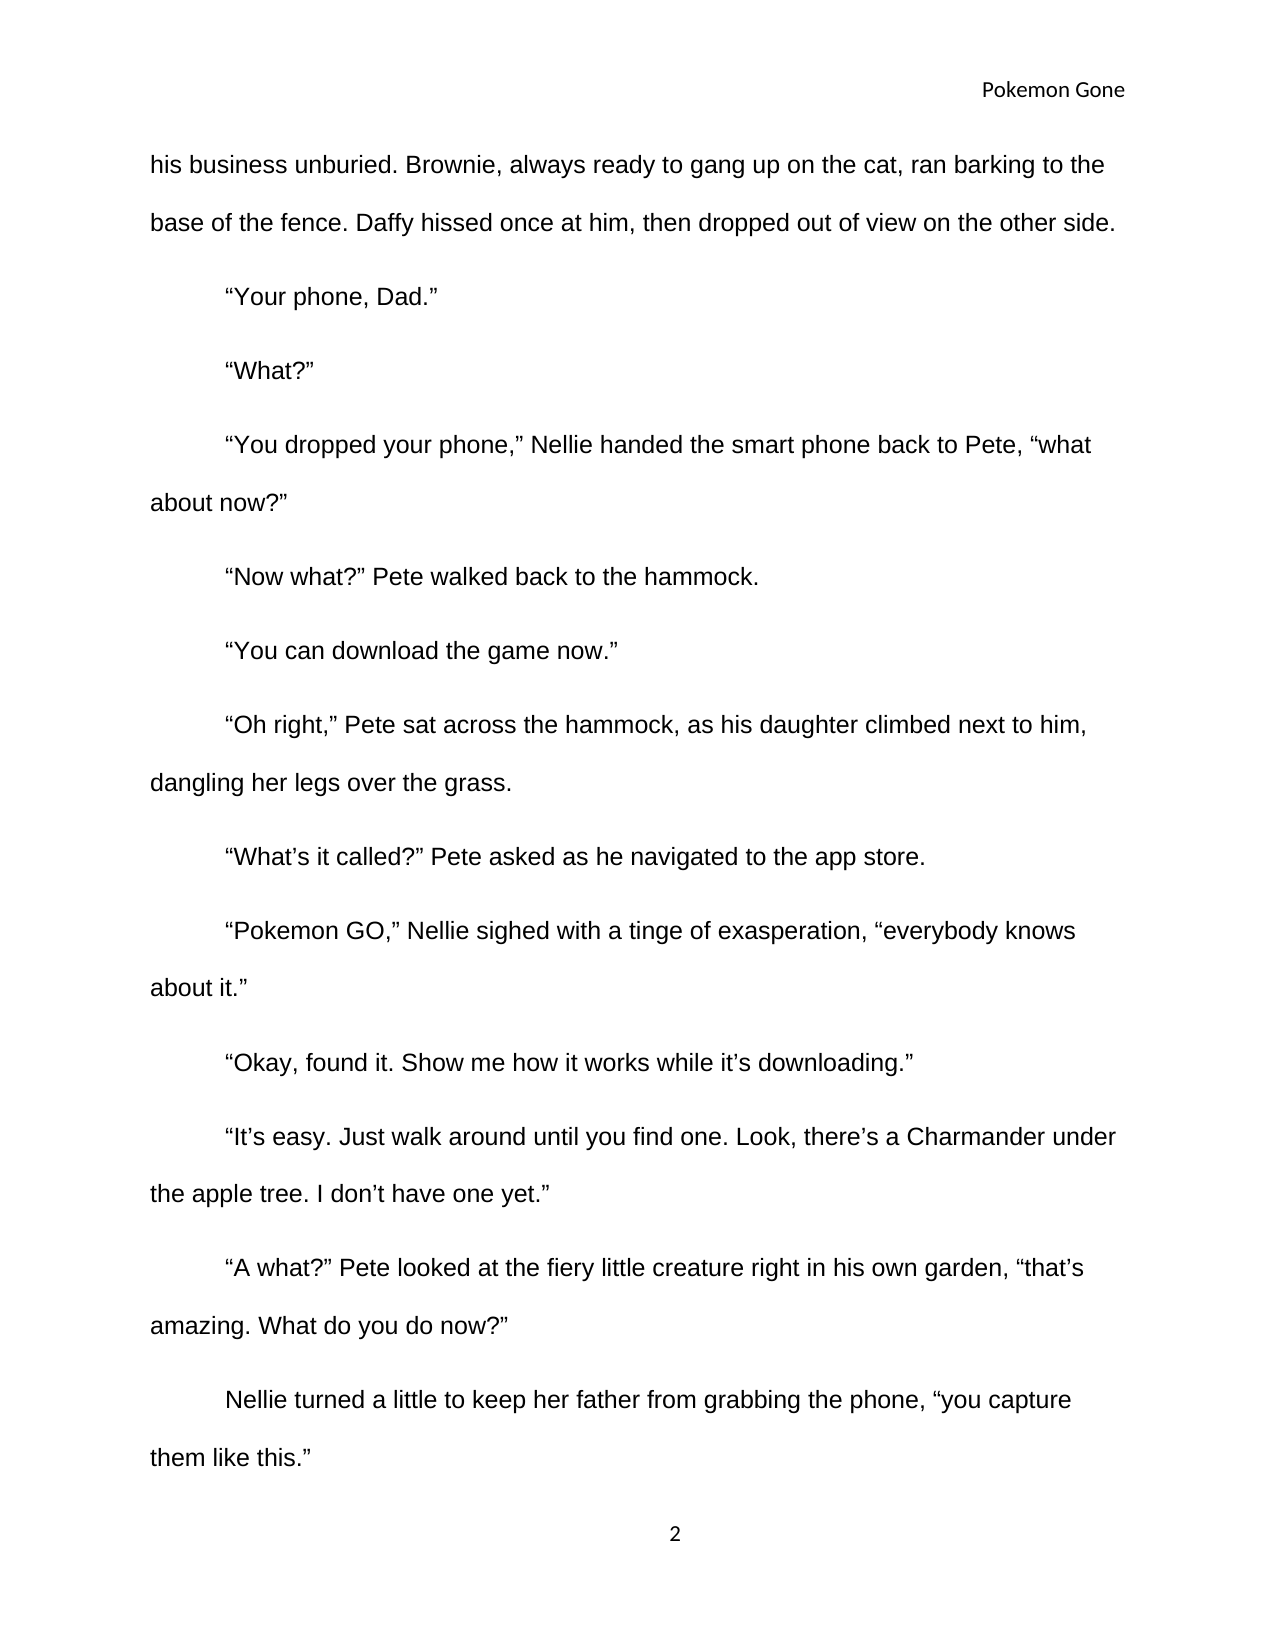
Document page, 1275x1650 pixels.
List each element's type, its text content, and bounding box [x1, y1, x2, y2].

text “Okay, found it. Show me how it works while it’s downloading.” [150, 1047, 1125, 1076]
text Nellie turned a little to keep her father from grabbing the phone, “you capture them like this.” [150, 1385, 1125, 1471]
text “You dropped your phone,” Nellie handed the smart phone back to Pete, “what about now?” [150, 430, 1125, 516]
text “Oh right,” Pete sat across the hammock, as his daughter climbed next to him, dangling her legs over the grass. [150, 710, 1125, 796]
text “It’s easy. Just walk around until you find one. Look, there’s a Charmander under the apple tree. I don’t have one yet.” [150, 1122, 1125, 1208]
text “You can download the game now.” [150, 636, 1125, 664]
text “Now what?” Pete walked back to the hammock. [150, 562, 1125, 590]
text “Pokemon GO,” Nellie sighed with a tinge of exasperation, “everybody knows about it.” [150, 916, 1125, 1002]
text “Your phone, Dad.” [150, 282, 1125, 310]
text “What?” [150, 356, 1125, 384]
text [150, 150, 1125, 236]
text “What’s it called?” Pete asked as he navigated to the app store. [150, 842, 1125, 870]
text “A what?” Pete looked at the fiery little creature right in his own garden, “that’s amazing. What do you do now?” [150, 1253, 1125, 1339]
